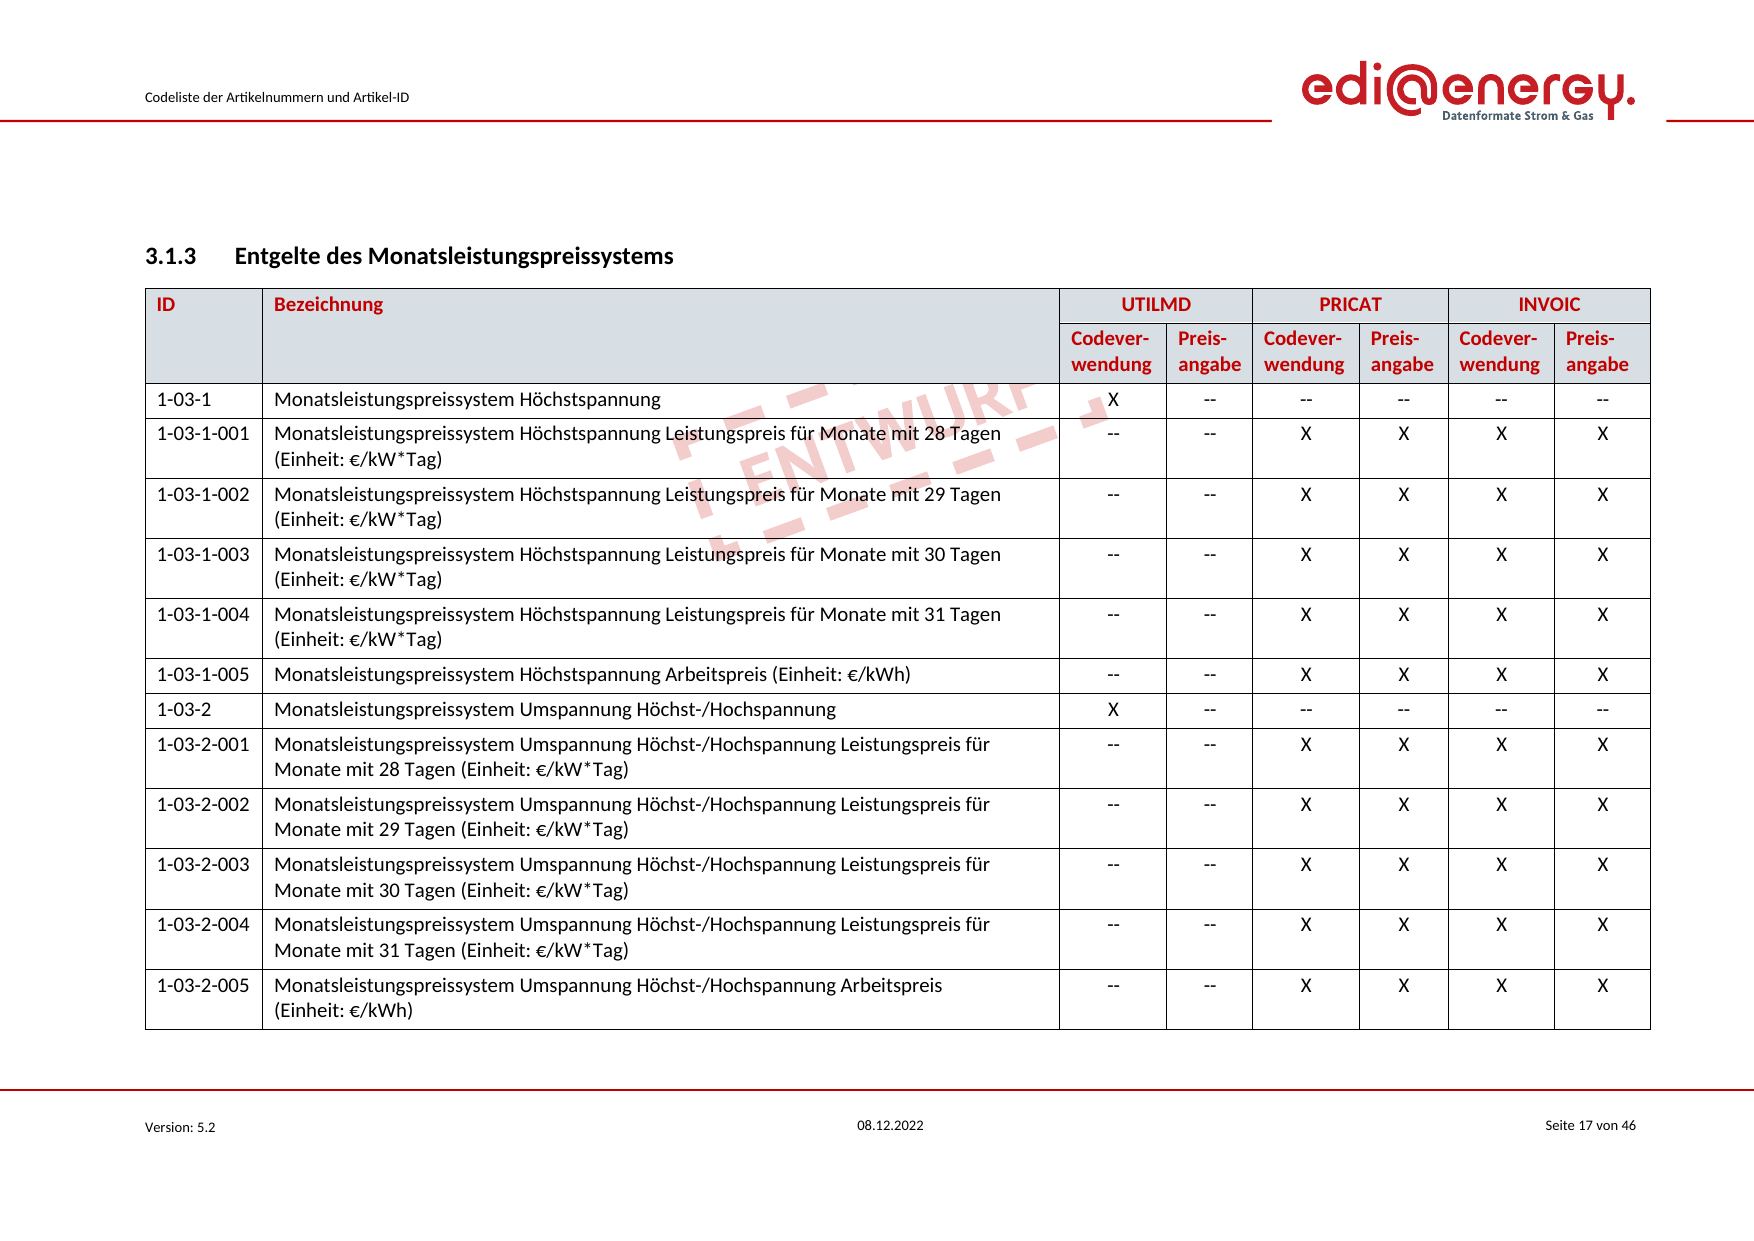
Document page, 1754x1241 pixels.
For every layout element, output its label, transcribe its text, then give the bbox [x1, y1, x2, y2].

table_cell X [1555, 419, 1650, 478]
table_cell Monatsleistungspreissystem Höchstspannung Leistungspreis für Monate mit 29 Tagen (Einheit: €/kW*Tag) [263, 479, 1059, 538]
table_cell -- [1167, 729, 1252, 788]
table_cell -- [1167, 419, 1252, 478]
table_header INVOIC [1449, 289, 1650, 322]
table_cell -- [1167, 539, 1252, 598]
table_cell -- [1060, 659, 1166, 693]
table_cell -- [1060, 419, 1166, 478]
table_cell 1-03-1-005 [146, 659, 262, 693]
table_cell -- [1060, 599, 1166, 658]
table_cell X [1060, 384, 1166, 417]
table_cell X [1555, 729, 1650, 788]
table_cell X [1253, 419, 1359, 478]
table_cell X [1449, 599, 1554, 658]
table_cell X [1360, 419, 1448, 478]
table_cell 1-03-1 [146, 384, 262, 417]
table_cell 1-03-2-003 [146, 849, 262, 908]
table_cell -- [1167, 479, 1252, 538]
table_cell X [1449, 910, 1554, 969]
table_cell X [1253, 970, 1359, 1029]
table_cell X [1449, 729, 1554, 788]
table_cell X [1555, 599, 1650, 658]
table_header Bezeichnung [263, 289, 1059, 383]
table_cell X [1555, 910, 1650, 969]
table_cell X [1253, 729, 1359, 788]
table_cell X [1360, 659, 1448, 693]
table_cell -- [1167, 694, 1252, 728]
table_cell 1-03-1-002 [146, 479, 262, 538]
table_cell X [1449, 419, 1554, 478]
table_cell -- [1060, 849, 1166, 908]
table_cell -- [1167, 970, 1252, 1029]
table_cell Preis-angabe [1360, 324, 1448, 383]
table_cell Monatsleistungspreissystem Höchstspannung Leistungspreis für Monate mit 31 Tagen (Einheit: €/kW*Tag) [263, 599, 1059, 658]
table_cell X [1449, 789, 1554, 848]
table_cell X [1360, 479, 1448, 538]
table_cell X [1360, 729, 1448, 788]
table_cell Monatsleistungspreissystem Höchstspannung Arbeitspreis (Einheit: €/kWh) [263, 659, 1059, 693]
table_cell X [1555, 849, 1650, 908]
table_cell X [1253, 539, 1359, 598]
table_cell 1-03-2-002 [146, 789, 262, 848]
table_cell -- [1449, 384, 1554, 417]
table_cell X [1449, 849, 1554, 908]
table_cell Monatsleistungspreissystem Umspannung Höchst-/Hochspannung Leistungspreis für Monate mit 28 Tagen (Einheit: €/kW*Tag) [263, 729, 1059, 788]
table_cell -- [1449, 694, 1554, 728]
table_cell -- [1167, 789, 1252, 848]
table_cell X [1253, 599, 1359, 658]
table_cell -- [1060, 970, 1166, 1029]
table_cell Monatsleistungspreissystem Umspannung Höchst-/Hochspannung [263, 694, 1059, 728]
table_cell X [1449, 479, 1554, 538]
table_cell X [1449, 539, 1554, 598]
table_cell 1-03-1-004 [146, 599, 262, 658]
table_cell 1-03-2-004 [146, 910, 262, 969]
table_cell -- [1253, 694, 1359, 728]
table_cell Monatsleistungspreissystem Höchstspannung Leistungspreis für Monate mit 28 Tagen (Einheit: €/kW*Tag) [263, 419, 1059, 478]
table_cell Preis-angabe [1555, 324, 1650, 383]
table_cell Monatsleistungspreissystem Umspannung Höchst-/Hochspannung Arbeitspreis (Einheit: €/kWh) [263, 970, 1059, 1029]
table_cell X [1555, 789, 1650, 848]
table_cell -- [1555, 694, 1650, 728]
table_cell 1-03-2-001 [146, 729, 262, 788]
table_cell X [1253, 849, 1359, 908]
table_cell X [1253, 910, 1359, 969]
table_cell X [1253, 659, 1359, 693]
table_cell X [1360, 539, 1448, 598]
table_cell -- [1167, 599, 1252, 658]
table_cell -- [1167, 910, 1252, 969]
table_cell -- [1167, 849, 1252, 908]
table_cell X [1555, 970, 1650, 1029]
table_cell X [1060, 694, 1166, 728]
table_cell X [1360, 789, 1448, 848]
table_cell -- [1167, 384, 1252, 417]
table_cell -- [1360, 384, 1448, 417]
table_cell Monatsleistungspreissystem Umspannung Höchst-/Hochspannung Leistungspreis für Monate mit 30 Tagen (Einheit: €/kW*Tag) [263, 849, 1059, 908]
table_header PRICAT [1253, 289, 1448, 322]
table_cell Codever-wendung [1449, 324, 1554, 383]
table_cell X [1360, 970, 1448, 1029]
table_cell -- [1060, 729, 1166, 788]
table_cell X [1555, 539, 1650, 598]
table_cell X [1555, 659, 1650, 693]
table_cell Preis-angabe [1167, 324, 1252, 383]
table_cell X [1253, 789, 1359, 848]
table_cell Monatsleistungspreissystem Höchstspannung [263, 384, 1059, 417]
table_cell 1-03-1-001 [146, 419, 262, 478]
table_cell 1-03-2-005 [146, 970, 262, 1029]
table_cell 1-03-2 [146, 694, 262, 728]
table_cell Monatsleistungspreissystem Umspannung Höchst-/Hochspannung Leistungspreis für Monate mit 31 Tagen (Einheit: €/kW*Tag) [263, 910, 1059, 969]
table_cell -- [1060, 479, 1166, 538]
table_cell -- [1167, 659, 1252, 693]
table_cell -- [1253, 384, 1359, 417]
table_cell -- [1060, 789, 1166, 848]
table_cell -- [1060, 539, 1166, 598]
table_cell X [1449, 970, 1554, 1029]
table_cell X [1360, 599, 1448, 658]
table_cell X [1360, 910, 1448, 969]
table_cell X [1555, 479, 1650, 538]
table_cell Monatsleistungspreissystem Umspannung Höchst-/Hochspannung Leistungspreis für Monate mit 29 Tagen (Einheit: €/kW*Tag) [263, 789, 1059, 848]
table_cell -- [1360, 694, 1448, 728]
table_cell Codever-wendung [1060, 324, 1166, 383]
subtitle Entgelte des Monatsleistungspreissystems [145, 238, 1636, 271]
table_cell X [1253, 479, 1359, 538]
table_cell X [1449, 659, 1554, 693]
table_header ID [146, 289, 262, 383]
table_cell Monatsleistungspreissystem Höchstspannung Leistungspreis für Monate mit 30 Tagen (Einheit: €/kW*Tag) [263, 539, 1059, 598]
table_header UTILMD [1060, 289, 1252, 322]
table_cell -- [1060, 910, 1166, 969]
table_cell 1-03-1-003 [146, 539, 262, 598]
table_cell X [1360, 849, 1448, 908]
table_cell -- [1555, 384, 1650, 417]
table_cell Codever-wendung [1253, 324, 1359, 383]
